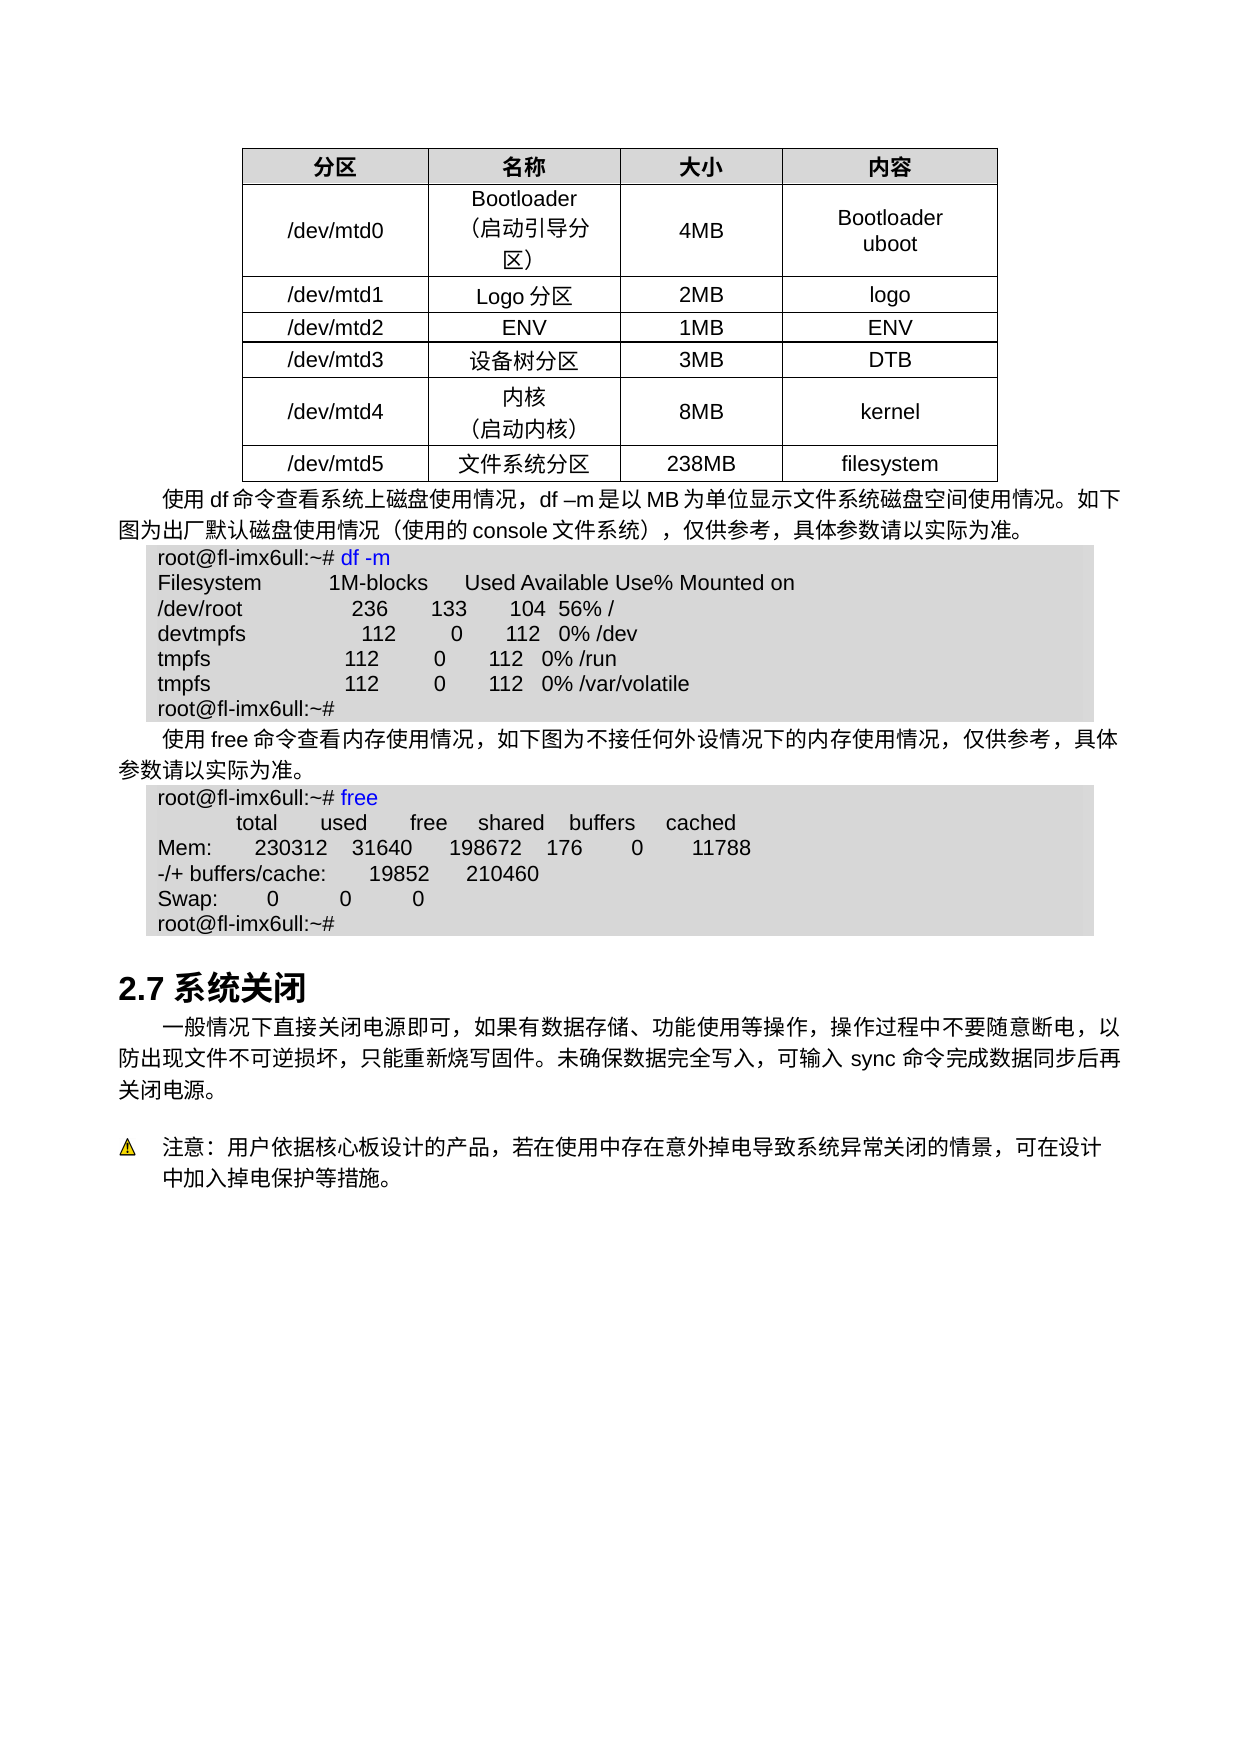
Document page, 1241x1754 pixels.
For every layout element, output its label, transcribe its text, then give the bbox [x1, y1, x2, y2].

picture [119, 1138, 136, 1156]
table_cell ENV [783, 313, 997, 341]
table_cell DTB [783, 343, 997, 377]
table_cell 4MB [621, 185, 782, 276]
table_header 分区 [243, 149, 428, 183]
table_cell Bootloader （启动引导分区） [429, 185, 620, 276]
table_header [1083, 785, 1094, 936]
table_cell 文件系统分区 [429, 446, 620, 481]
text 一般情况下直接关闭电源即可，如果有数据存储、功能使用等操作，操作过程中不要随意断电，以防出现文件不可逆损坏，只能重新烧写固件。未确保数据完全写入，可输入 sync 命令完成数据同步后再关闭电源。 [118, 1009, 1122, 1104]
table_header 内容 [783, 149, 997, 183]
list 注意：用户依据核心板设计的产品，若在使用中存在意外掉电导致系统异常关闭的情景，可在设计中加入掉电保护等措施。 [118, 1130, 1122, 1193]
table_cell /dev/mtd3 [243, 343, 428, 377]
table_cell /dev/mtd2 [243, 313, 428, 341]
table_cell 设备树分区 [429, 343, 620, 377]
table_cell /dev/mtd4 [243, 378, 428, 445]
table_cell kernel [783, 378, 997, 445]
table_cell /dev/mtd1 [243, 277, 428, 312]
table_cell /dev/mtd5 [243, 446, 428, 481]
text 使用df命令查看系统上磁盘使用情况，df –m是以MB为单位显示文件系统磁盘空间使用情况。如下图为出厂默认磁盘使用情况（使用的console文件系统），仅供参考，具体参数请以实际为准。 [118, 482, 1122, 545]
table_cell logo [783, 277, 997, 312]
table_cell filesystem [783, 446, 997, 481]
table_cell Bootloader uboot [783, 185, 997, 276]
table_cell ENV [429, 313, 620, 341]
table_cell 3MB [621, 343, 782, 377]
table_header 大小 [621, 149, 782, 183]
table_cell 1MB [621, 313, 782, 341]
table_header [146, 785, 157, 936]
table_header 名称 [429, 149, 620, 183]
subtitle 2.7 系统关闭 [118, 961, 1122, 1009]
table_cell 2MB [621, 277, 782, 312]
text 使用free命令查看内存使用情况，如下图为不接任何外设情况下的内存使用情况，仅供参考，具体参数请以实际为准。 [118, 722, 1122, 785]
table_cell /dev/mtd0 [243, 185, 428, 276]
table_cell 内核 （启动内核） [429, 378, 620, 445]
table_cell Logo分区 [429, 277, 620, 312]
table_cell 238MB [621, 446, 782, 481]
table_cell 8MB [621, 378, 782, 445]
